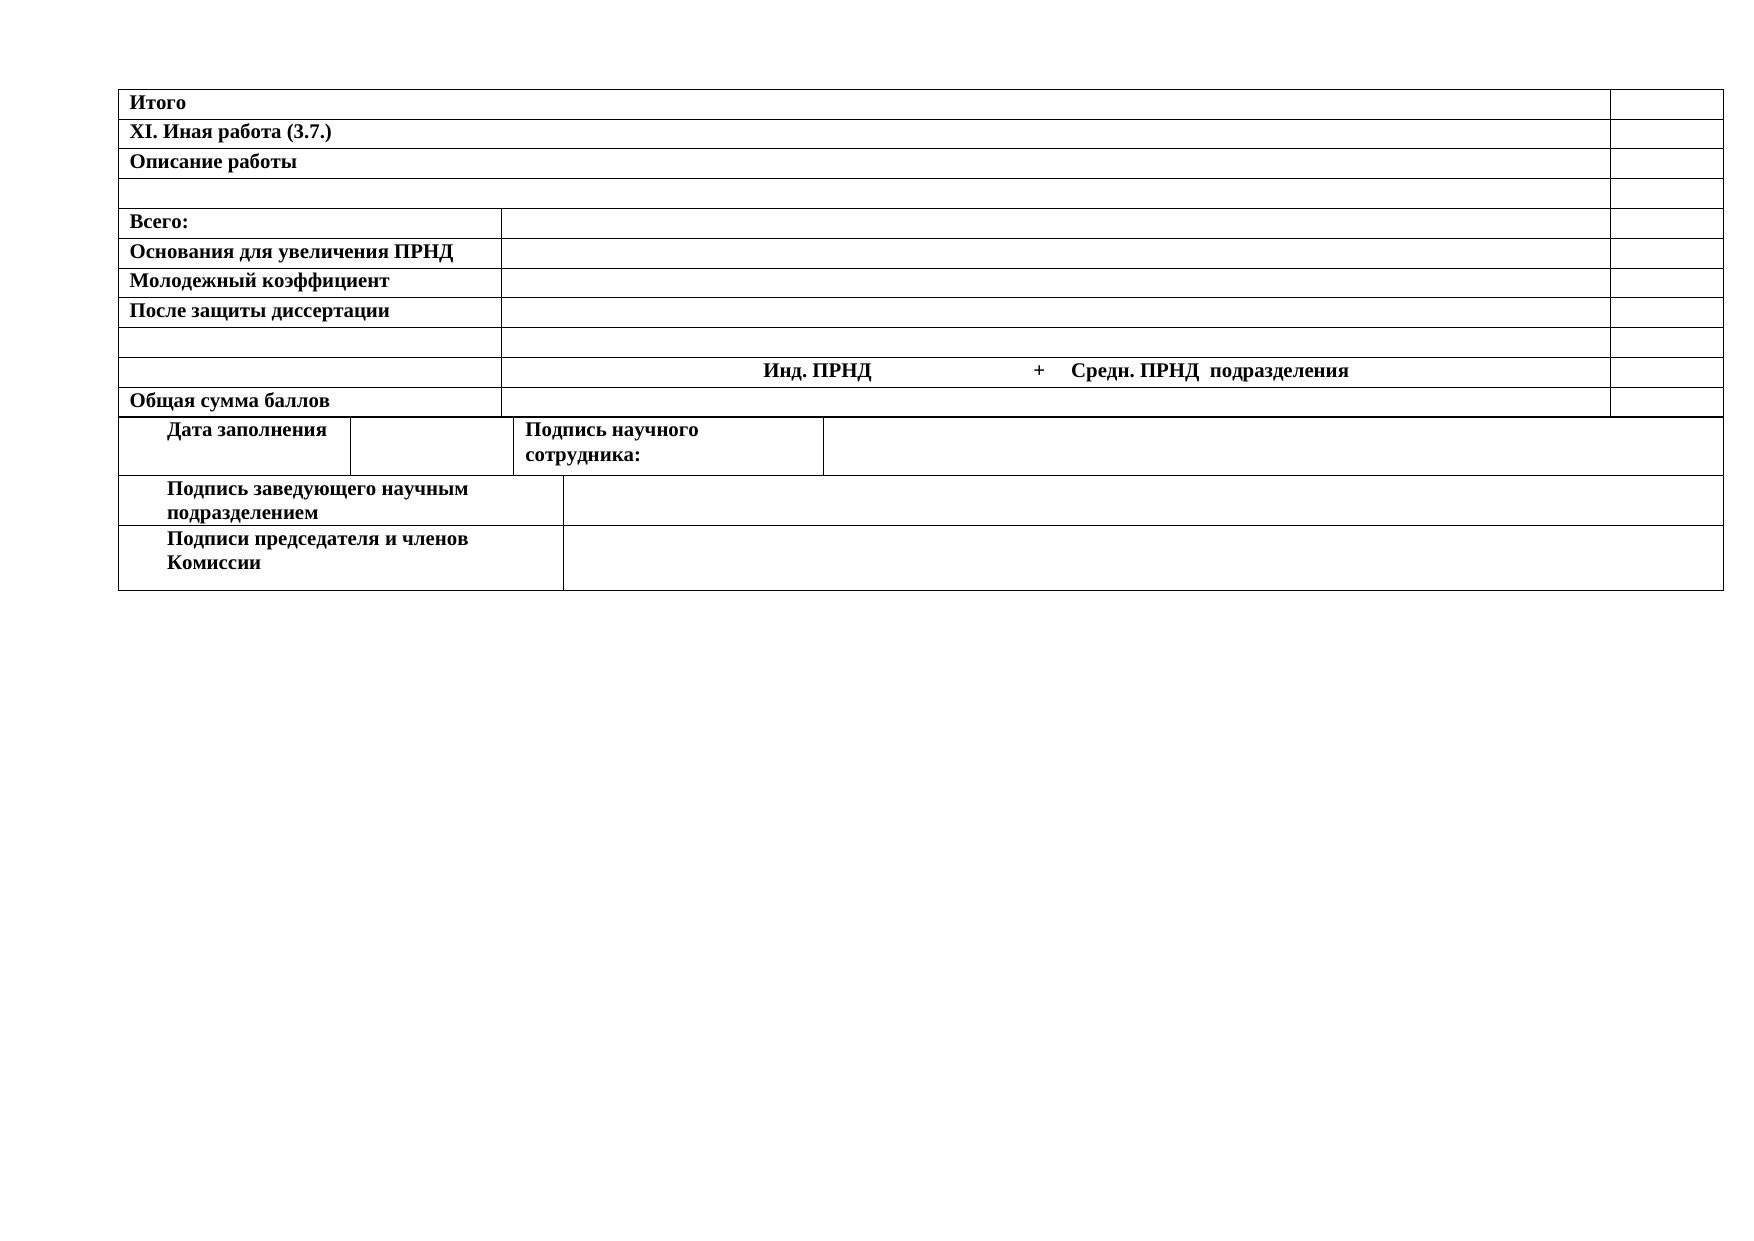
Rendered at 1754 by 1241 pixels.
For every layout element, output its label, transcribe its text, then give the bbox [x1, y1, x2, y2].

table_cell Подпись заведующего научным подразделением [119, 476, 563, 525]
table_cell [1611, 120, 1723, 148]
table_cell [502, 298, 1610, 327]
table_cell [119, 358, 501, 387]
table_cell [1611, 90, 1723, 118]
table_cell [502, 209, 1610, 238]
table_cell [1611, 298, 1723, 327]
table_cell После защиты диссертации [119, 298, 501, 327]
table_cell [502, 239, 1610, 267]
table_cell Итого [119, 90, 1610, 118]
table_cell [1611, 239, 1723, 267]
table_cell [824, 418, 1723, 475]
table_cell [1611, 209, 1723, 238]
table_cell Молодежный коэффициент [119, 269, 501, 297]
table_cell [1611, 269, 1723, 297]
table_cell [1611, 149, 1723, 178]
table_cell [119, 328, 501, 357]
table_cell Инд. ПРНД + Средн. ПРНД подразделения [502, 358, 1610, 387]
table_cell [564, 476, 1723, 525]
table_cell [1611, 328, 1723, 357]
table_cell Подпись научного сотрудника: [514, 418, 823, 475]
table_cell Общая сумма баллов [119, 388, 501, 416]
table_cell [1611, 358, 1723, 387]
table_cell [564, 526, 1723, 589]
table_cell Описание работы [119, 149, 1610, 178]
table_cell [502, 388, 1610, 416]
table_cell [1611, 388, 1723, 416]
table_cell XI. Иная работа (3.7.) [119, 120, 1610, 148]
table_cell [1611, 179, 1723, 208]
table_cell [502, 269, 1610, 297]
table_cell [502, 328, 1610, 357]
table_cell Всего: [119, 209, 501, 238]
table_cell [119, 179, 1610, 208]
table_cell [351, 418, 513, 475]
table_cell Подписи председателя и членов Комиссии [119, 526, 563, 589]
table_cell Основания для увеличения ПРНД [119, 239, 501, 267]
table_cell Дата заполнения [119, 418, 350, 475]
